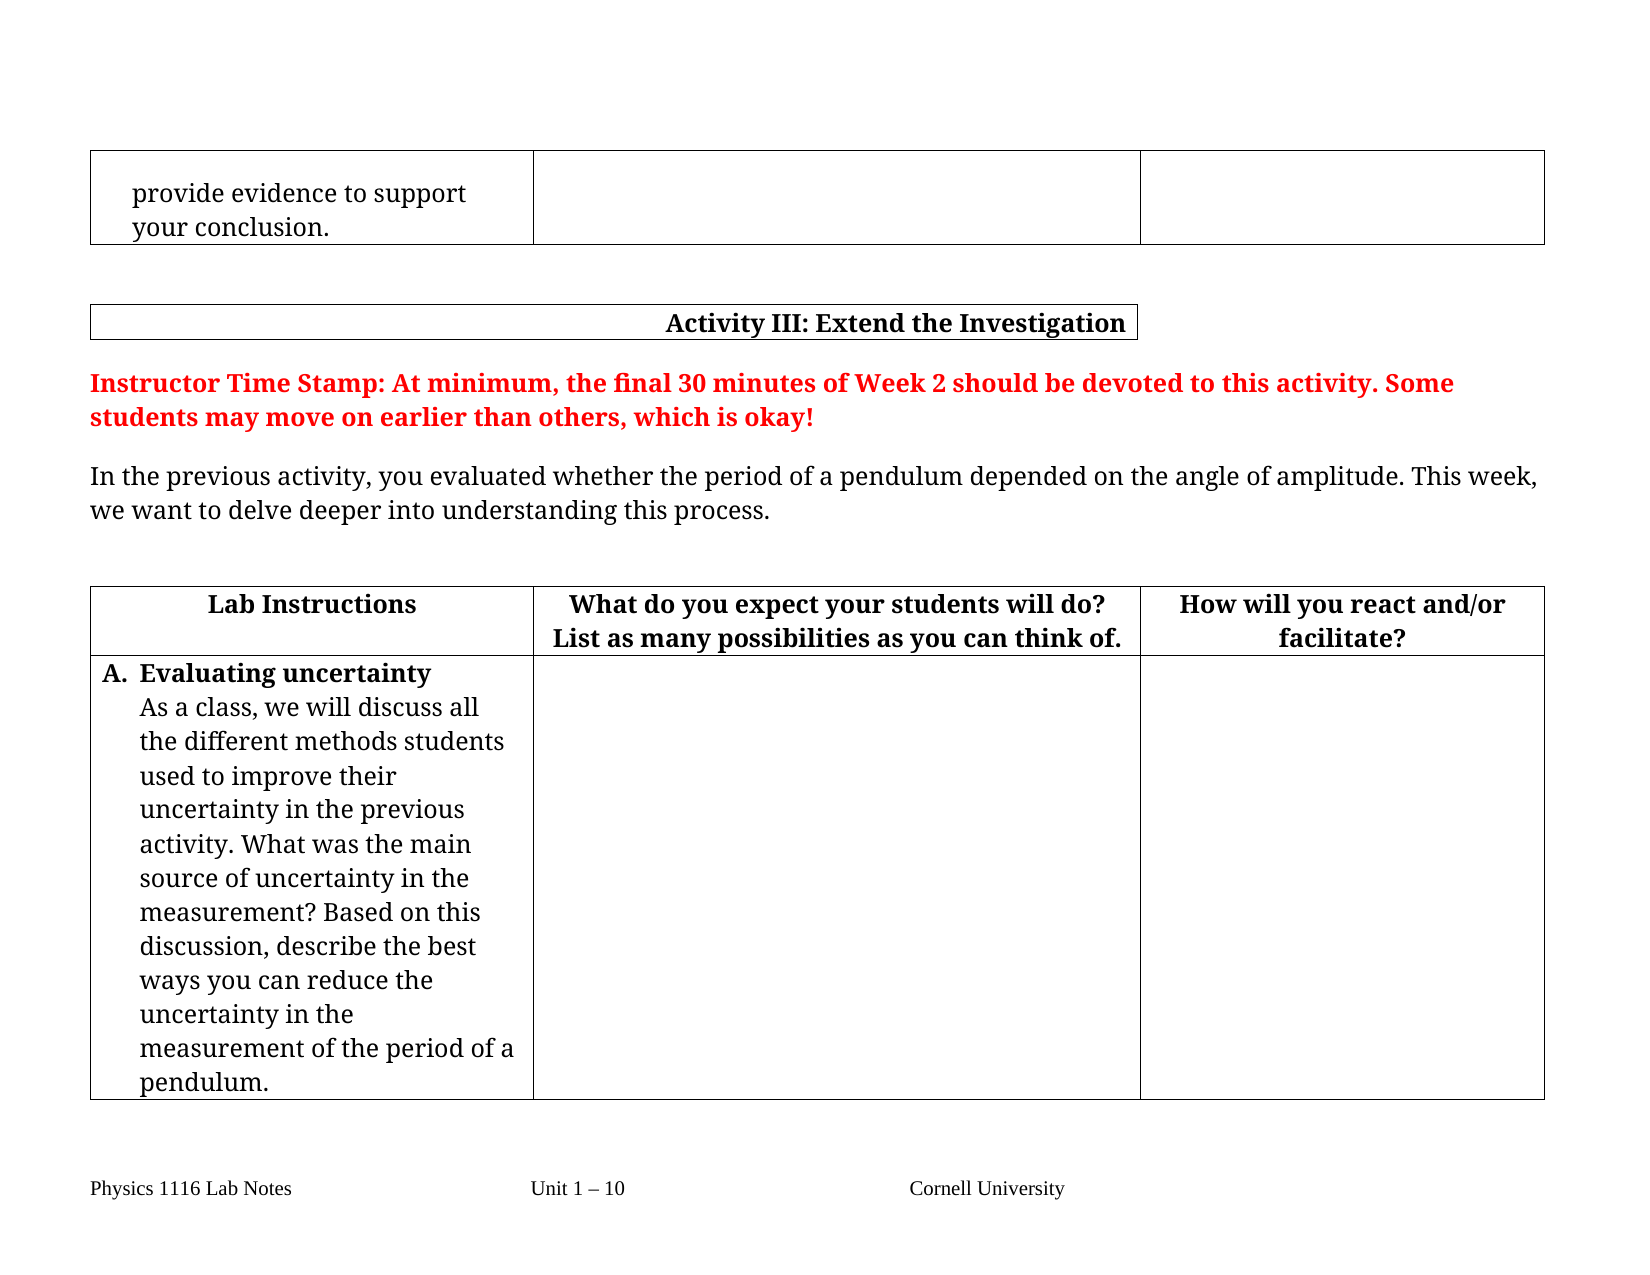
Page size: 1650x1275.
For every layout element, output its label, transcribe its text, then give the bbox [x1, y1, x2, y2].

table_header Activity III: Extend the Investigation [91, 305, 1137, 339]
table_cell [1141, 151, 1544, 244]
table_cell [91, 151, 533, 244]
text Instructor Time Stamp: At minimum, the final 30 minutes of Week 2 should be devoted to this activity. Some students may move on earlier than others, which is okay! [90, 365, 1545, 433]
text In the previous activity, you evaluated whether the period of a pendulum depended on the angle of amplitude. This week, we want to delve deeper into understanding this process. [90, 458, 1545, 527]
table_cell [534, 151, 1140, 244]
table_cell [91, 656, 533, 1099]
table_header What do you expect your students will do? List as many possibilities as you can think of. [534, 587, 1140, 655]
table_cell [1141, 656, 1544, 1099]
table_header How will you react and/or facilitate? [1141, 587, 1544, 655]
table_header Lab Instructions [91, 587, 533, 655]
table_cell [534, 656, 1140, 1099]
